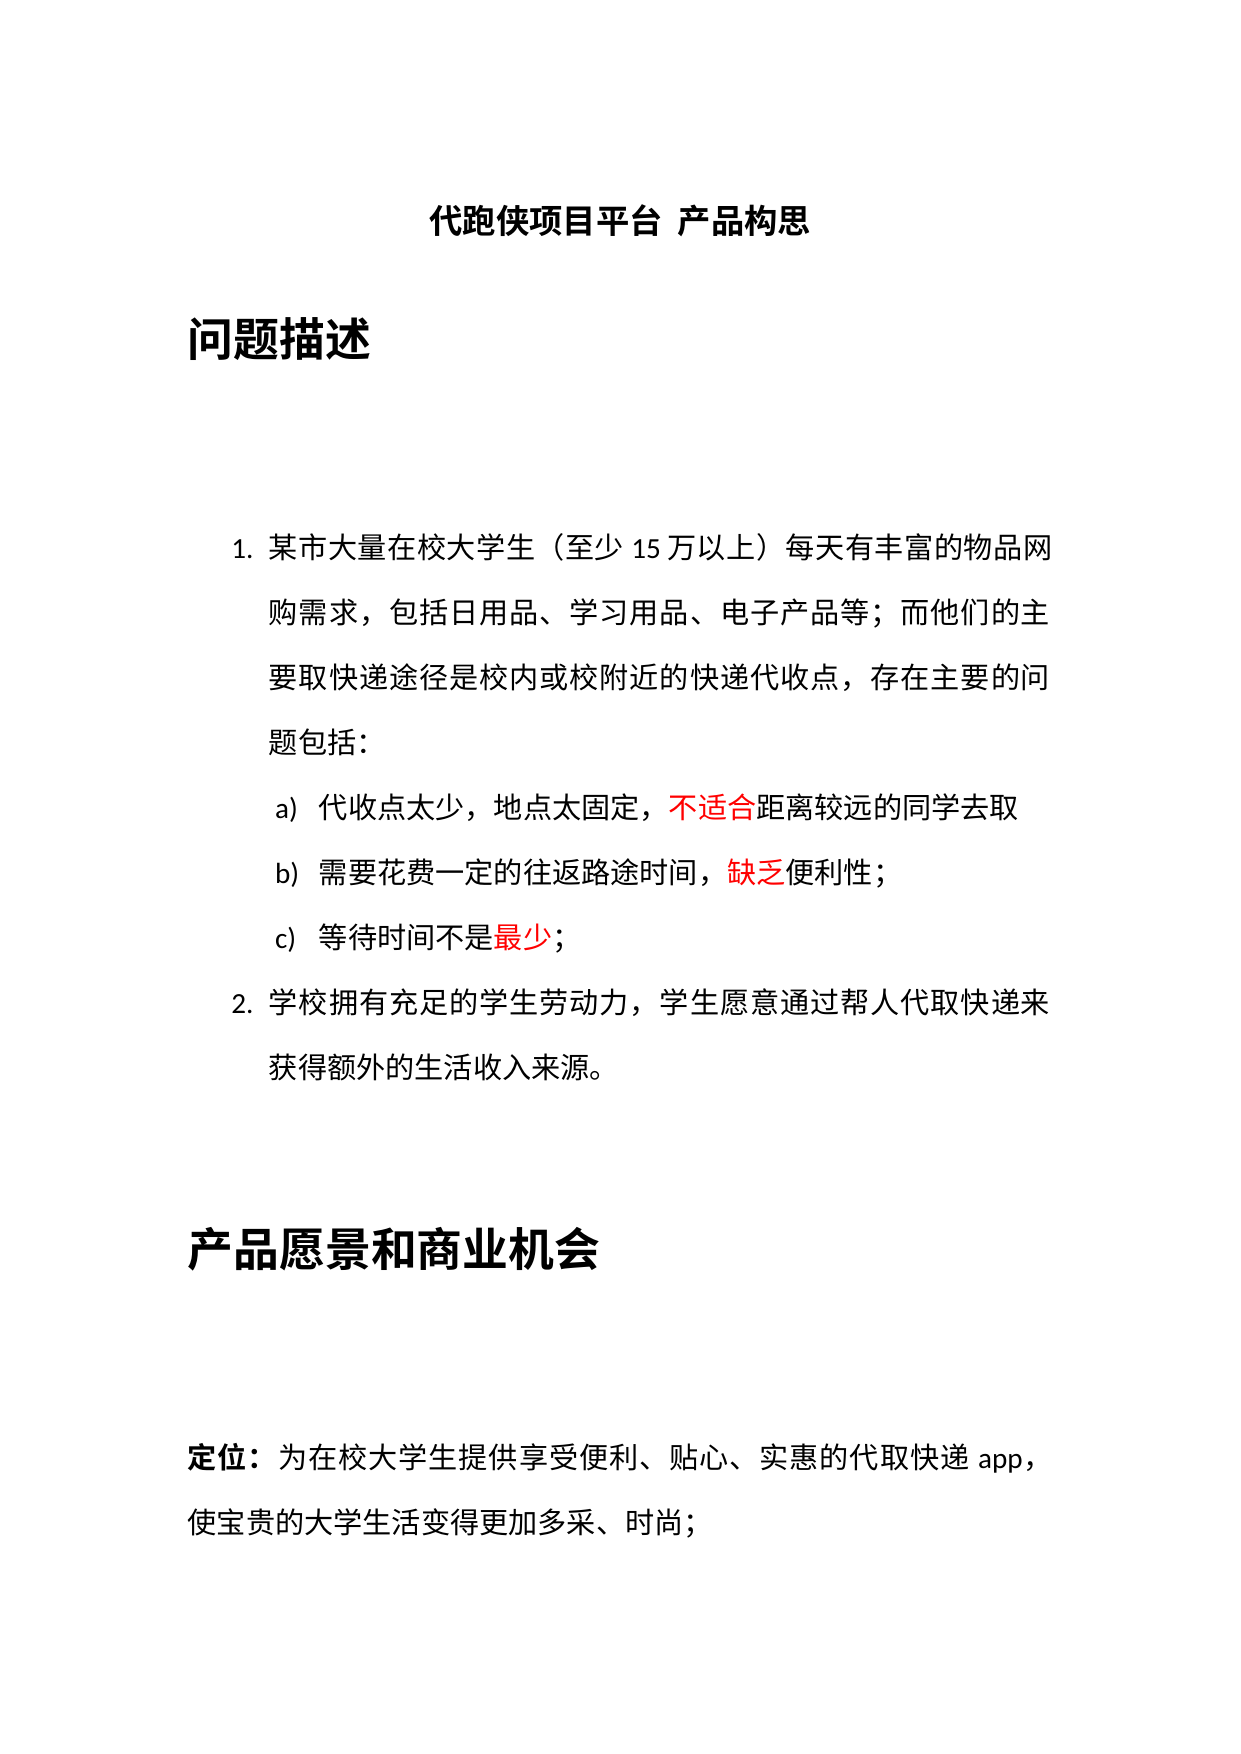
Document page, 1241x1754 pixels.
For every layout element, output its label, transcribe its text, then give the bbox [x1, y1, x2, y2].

subtitle 问题描述 [187, 287, 1053, 385]
title 代跑侠项目平台 产品构思 [187, 187, 1053, 252]
text 定位：为在校大学生提供享受便利、贴心、实惠的代取快递app，使宝贵的大学生活变得更加多采、时尚； [187, 1424, 1053, 1554]
list 学校拥有充足的学生劳动力，学生愿意通过帮人代取快递来获得额外的生活收入来源。 [231, 968, 1053, 1098]
list 等待时间不是最少； [275, 903, 1053, 968]
subtitle 产品愿景和商业机会 [187, 1198, 1053, 1296]
list 某市大量在校大学生（至少15万以上）每天有丰富的物品网购需求，包括日用品、学习用品、电子产品等；而他们的主要取快递途径是校内或校附近的快递代收点，存在主要的问题包括： [231, 513, 1053, 773]
list 需要花费一定的往返路途时间，缺乏便利性； [275, 838, 1053, 903]
list 代收点太少，地点太固定，不适合距离较远的同学去取 [275, 773, 1053, 838]
